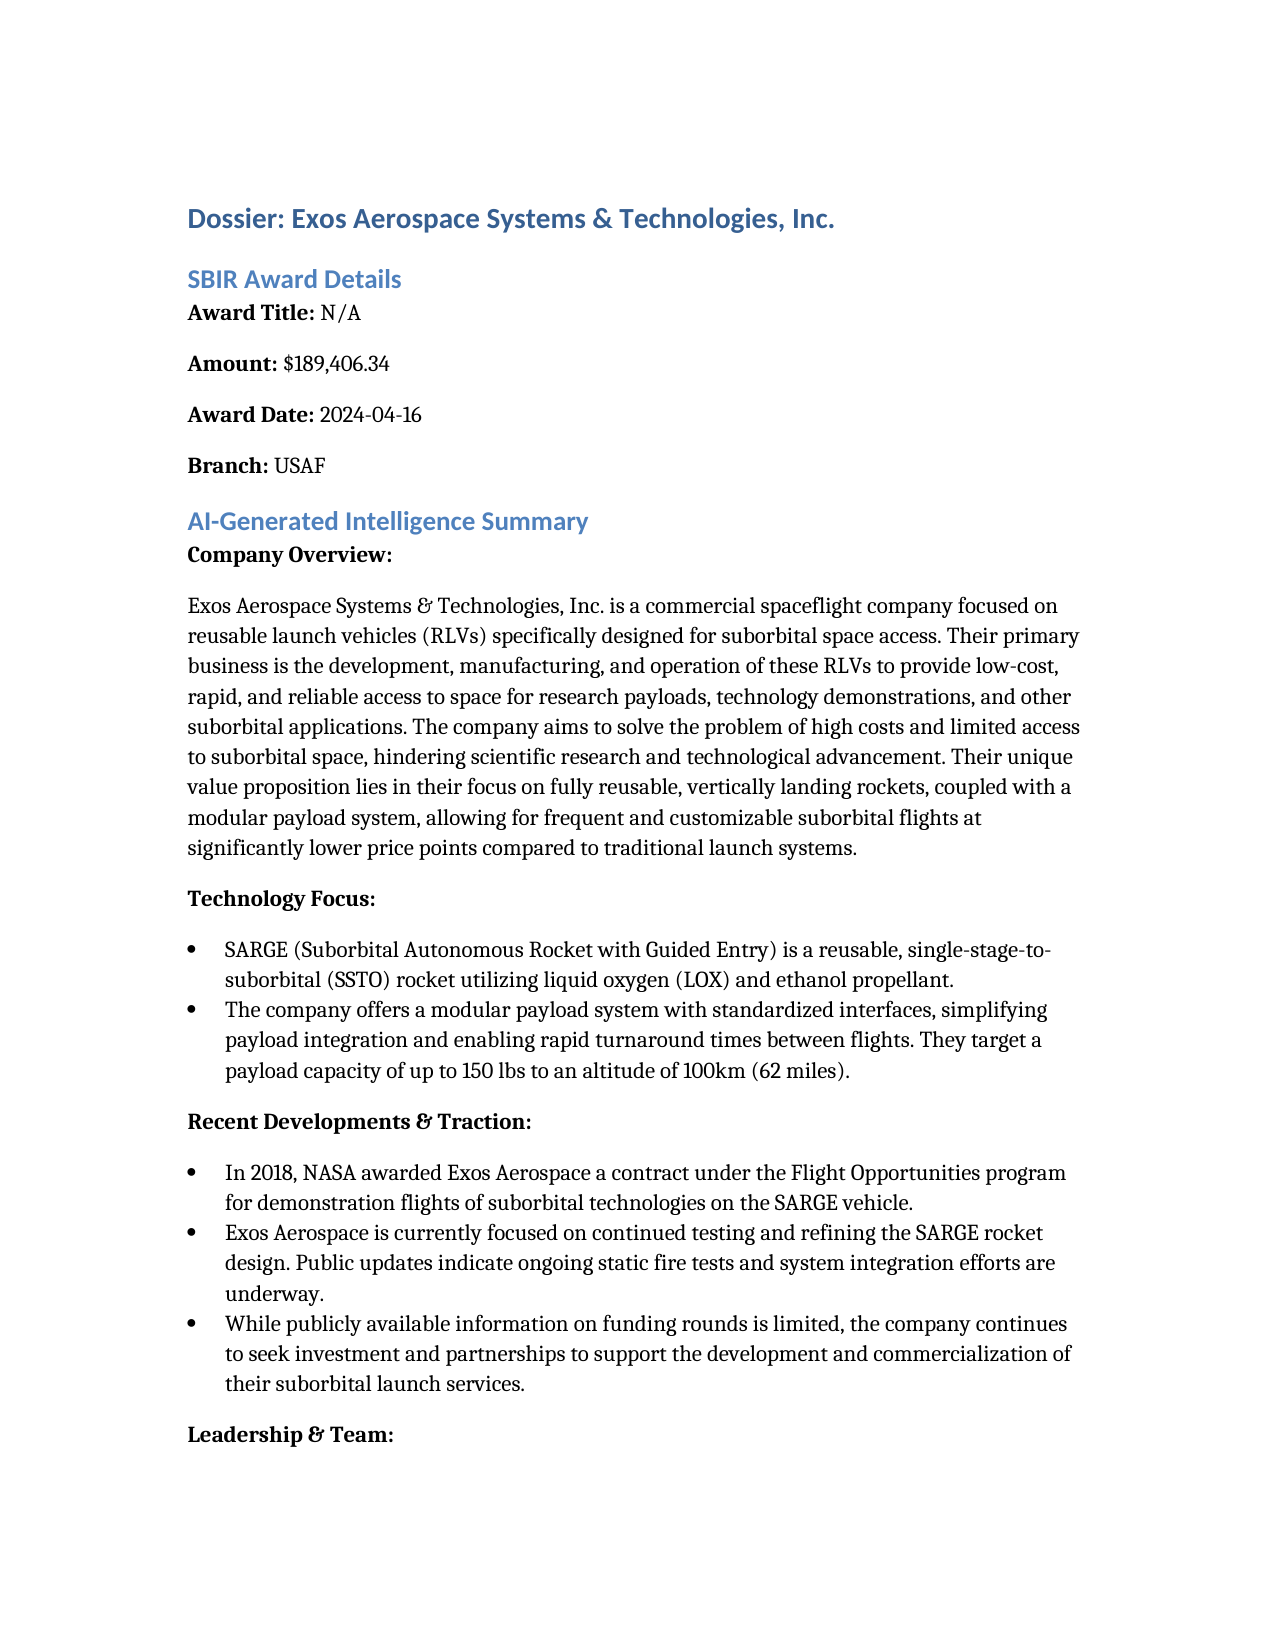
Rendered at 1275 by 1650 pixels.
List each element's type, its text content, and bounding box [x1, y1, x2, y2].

subtitle SBIR Award Details [187, 262, 1087, 295]
text Recent Developments & Traction: [187, 1108, 1087, 1135]
text Amount: $189,406.34 [187, 351, 1087, 377]
list Exos Aerospace is currently focused on continued testing and refining the SARGE rocket design. Public updates indicate ongoing static fire tests and system integration efforts are underway. [187, 1220, 1087, 1307]
text Leadership & Team: [187, 1422, 1087, 1448]
list SARGE (Suborbital Autonomous Rocket with Guided Entry) is a reusable, single-stage-to-suborbital (SSTO) rocket utilizing liquid oxygen (LOX) and ethanol propellant. [187, 937, 1087, 993]
text Award Title: N/A [187, 300, 1087, 326]
text Company Overview: [187, 542, 1087, 568]
text Technology Focus: [187, 886, 1087, 912]
text Branch: USAF [187, 453, 1087, 479]
text Exos Aerospace Systems & Technologies, Inc. is a commercial spaceflight company focused on reusable launch vehicles (RLVs) specifically designed for suborbital space access. Their primary business is the development, manufacturing, and operation of these RLVs to provide low-cost, rapid, and reliable access to space for research payloads, technology demonstrations, and other suborbital applications. The company aims to solve the problem of high costs and limited access to suborbital space, hindering scientific research and technological advancement. Their unique value proposition lies in their focus on fully reusable, vertically landing rockets, coupled with a modular payload system, allowing for frequent and customizable suborbital flights at significantly lower price points compared to traditional launch systems. [187, 593, 1087, 861]
text Award Date: 2024-04-16 [187, 402, 1087, 428]
list While publicly available information on funding rounds is limited, the company continues to seek investment and partnerships to support the development and commercialization of their suborbital launch services. [187, 1311, 1087, 1397]
list The company offers a modular payload system with standardized interfaces, simplifying payload integration and enabling rapid turnaround times between flights. They target a payload capacity of up to 150 lbs to an altitude of 100km (62 miles). [187, 997, 1087, 1084]
subtitle Dossier: Exos Aerospace Systems & Technologies, Inc. [187, 200, 1087, 236]
list In 2018, NASA awarded Exos Aerospace a contract under the Flight Opportunities program for demonstration flights of suborbital technologies on the SARGE vehicle. [187, 1159, 1087, 1216]
subtitle AI-Generated Intelligence Summary [187, 504, 1087, 537]
